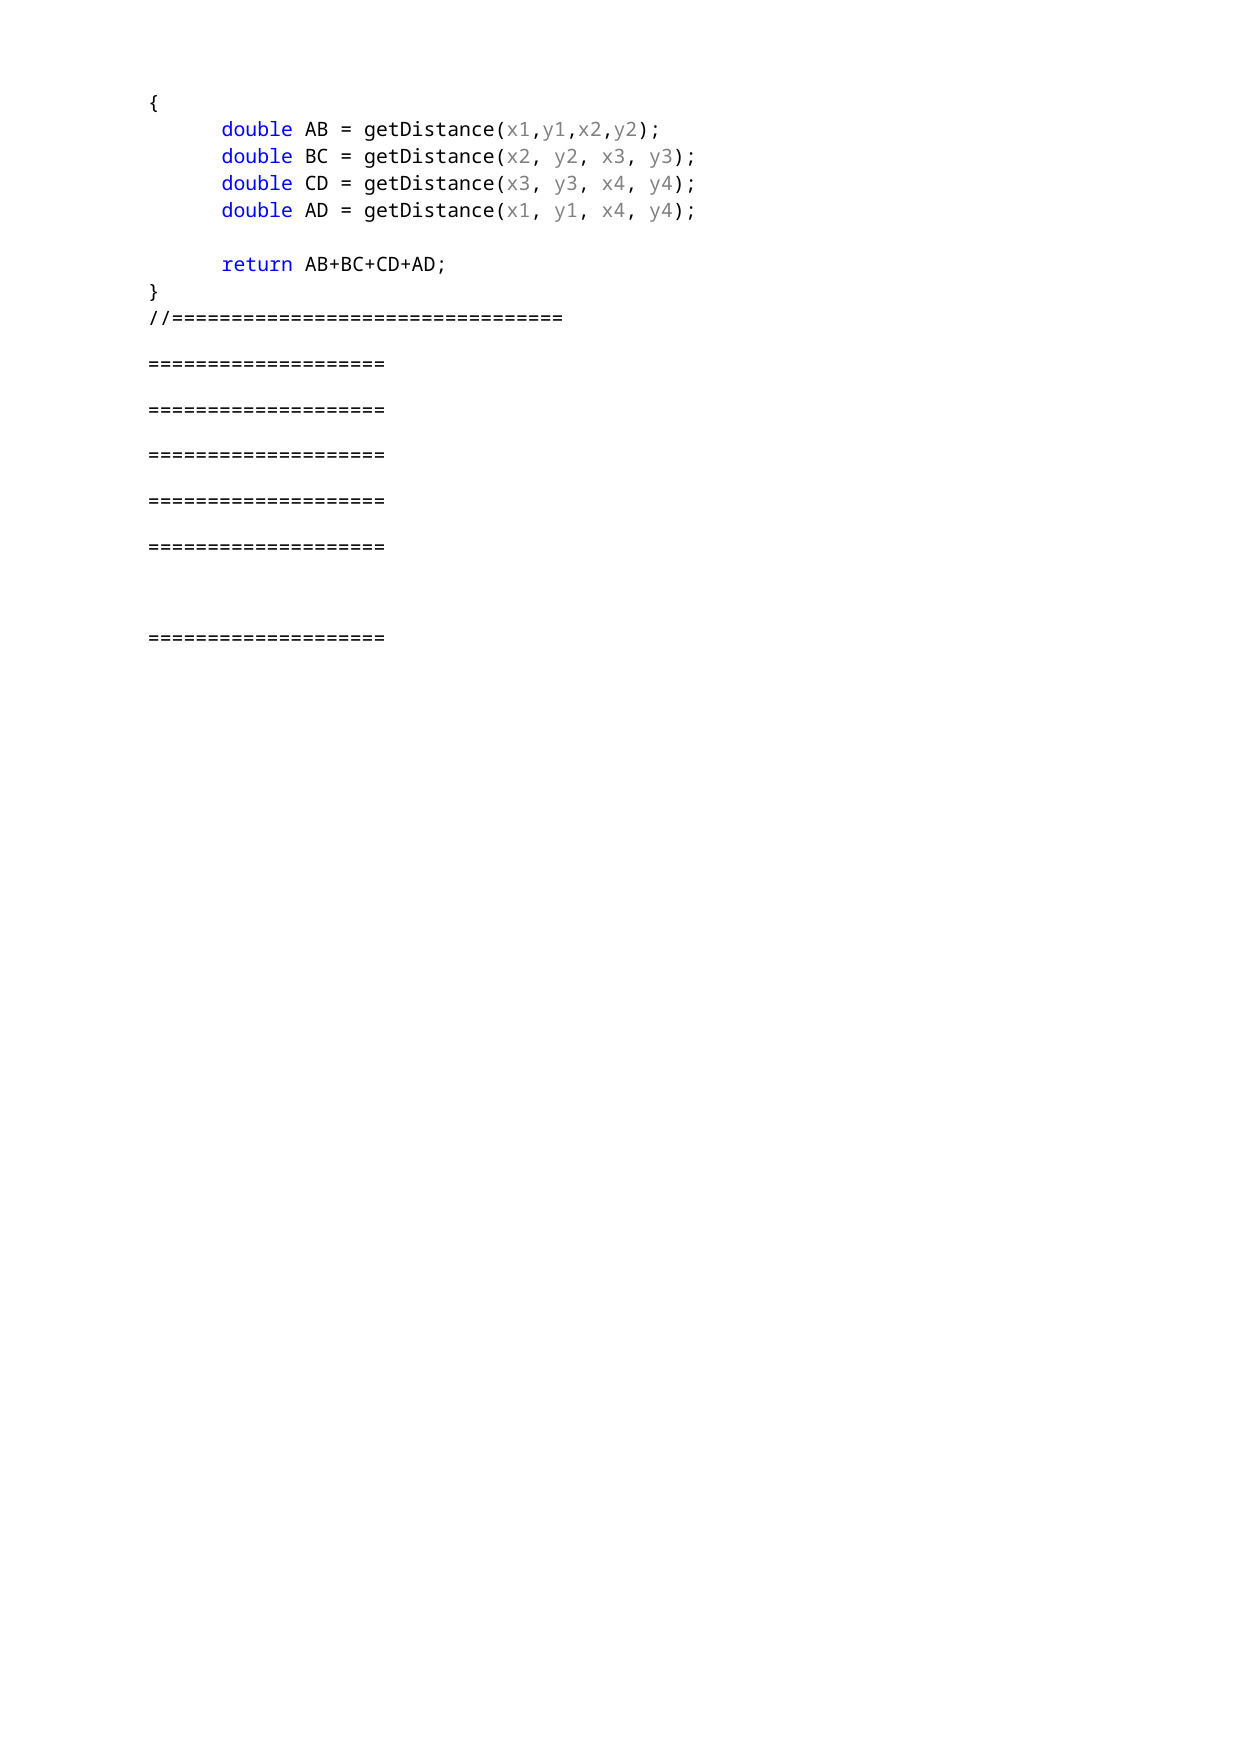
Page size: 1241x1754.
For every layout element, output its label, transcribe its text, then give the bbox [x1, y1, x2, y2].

text ==================== [148, 396, 1152, 423]
text ==================== [148, 533, 1152, 560]
text { [148, 88, 1152, 116]
text double AB = getDistance(x1,y1,x2,y2); [148, 116, 1152, 142]
text //================================= [148, 304, 1152, 331]
text ==================== [148, 442, 1152, 468]
text } [148, 277, 1152, 304]
text ==================== [148, 350, 1152, 377]
text return AB+BC+CD+AD; [148, 250, 1152, 277]
text double CD = getDistance(x3, y3, x4, y4); [148, 169, 1152, 196]
text double AD = getDistance(x1, y1, x4, y4); [148, 196, 1152, 223]
text double BC = getDistance(x2, y2, x3, y3); [148, 142, 1152, 169]
text ==================== [148, 624, 1152, 651]
text ==================== [148, 487, 1152, 514]
